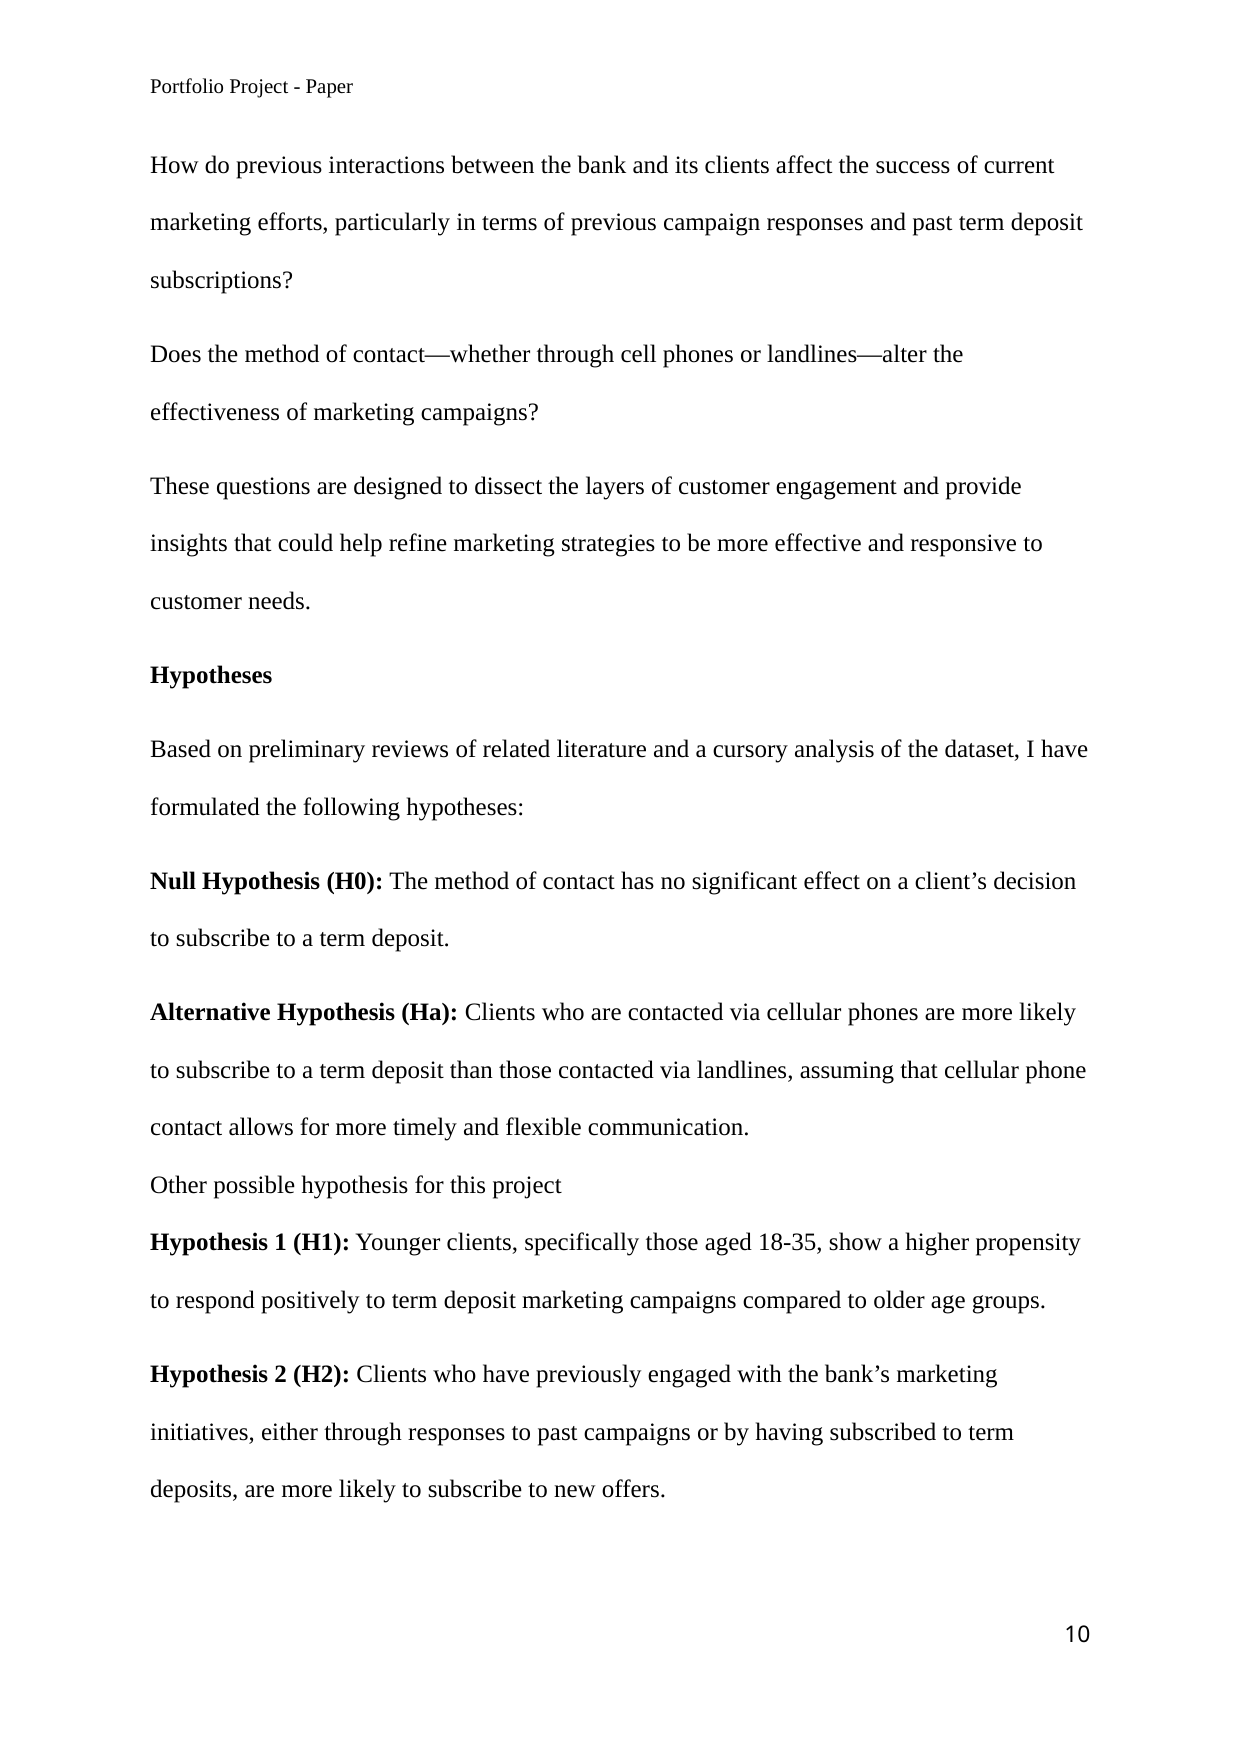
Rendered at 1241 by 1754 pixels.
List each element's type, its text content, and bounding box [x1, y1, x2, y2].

text Alternative Hypothesis (Ha): Clients who are contacted via cellular phones are more likely to subscribe to a term deposit than those contacted via landlines, assuming that cellular phone contact allows for more timely and flexible communication. Other possible hypothesis for this project Hypothesis 1 (H1): Younger clients, specifically those aged 18-35, show a higher propensity to respond positively to term deposit marketing campaigns compared to older age groups. [150, 997, 1090, 1314]
text Null Hypothesis (H0): The method of contact has no significant effect on a client’s decision to subscribe to a term deposit. [150, 866, 1090, 952]
text Does the method of contact—whether through cell phones or landlines—alter the effectiveness of marketing campaigns? [150, 339, 1090, 425]
text Hypotheses [150, 660, 1090, 689]
text Hypothesis 2 (H2): Clients who have previously engaged with the bank’s marketing initiatives, either through responses to past campaigns or by having subscribed to term deposits, are more likely to subscribe to new offers. [150, 1359, 1090, 1503]
text Based on preliminary reviews of related literature and a cursory analysis of the dataset, I have formulated the following hypotheses: [150, 734, 1090, 820]
text These questions are designed to dissect the layers of customer engagement and provide insights that could help refine marketing strategies to be more effective and responsive to customer needs. [150, 471, 1090, 614]
text How do previous interactions between the bank and its clients affect the success of current marketing efforts, particularly in terms of previous campaign responses and past term deposit subscriptions? [150, 150, 1090, 294]
